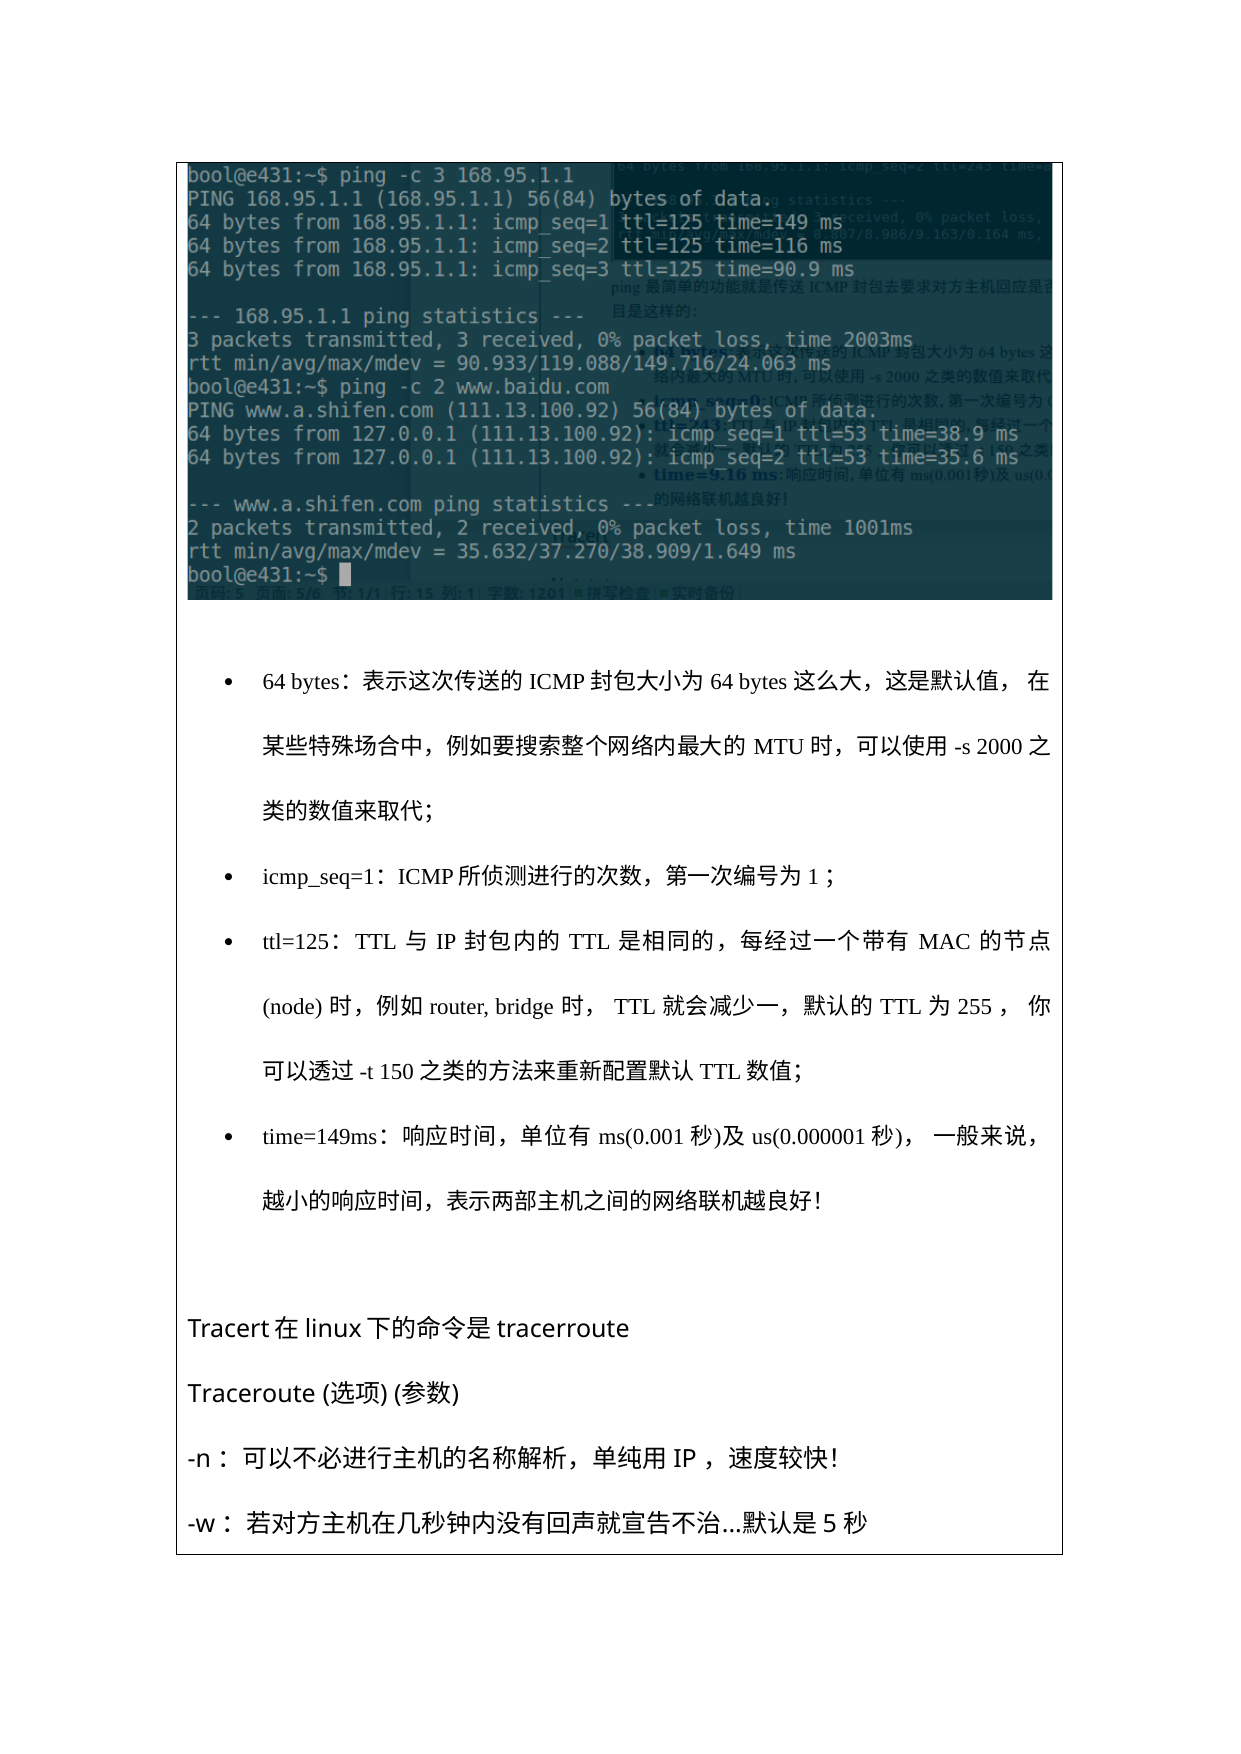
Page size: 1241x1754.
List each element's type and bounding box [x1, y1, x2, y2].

table_cell [177, 163, 1062, 1554]
picture [187, 163, 1053, 600]
